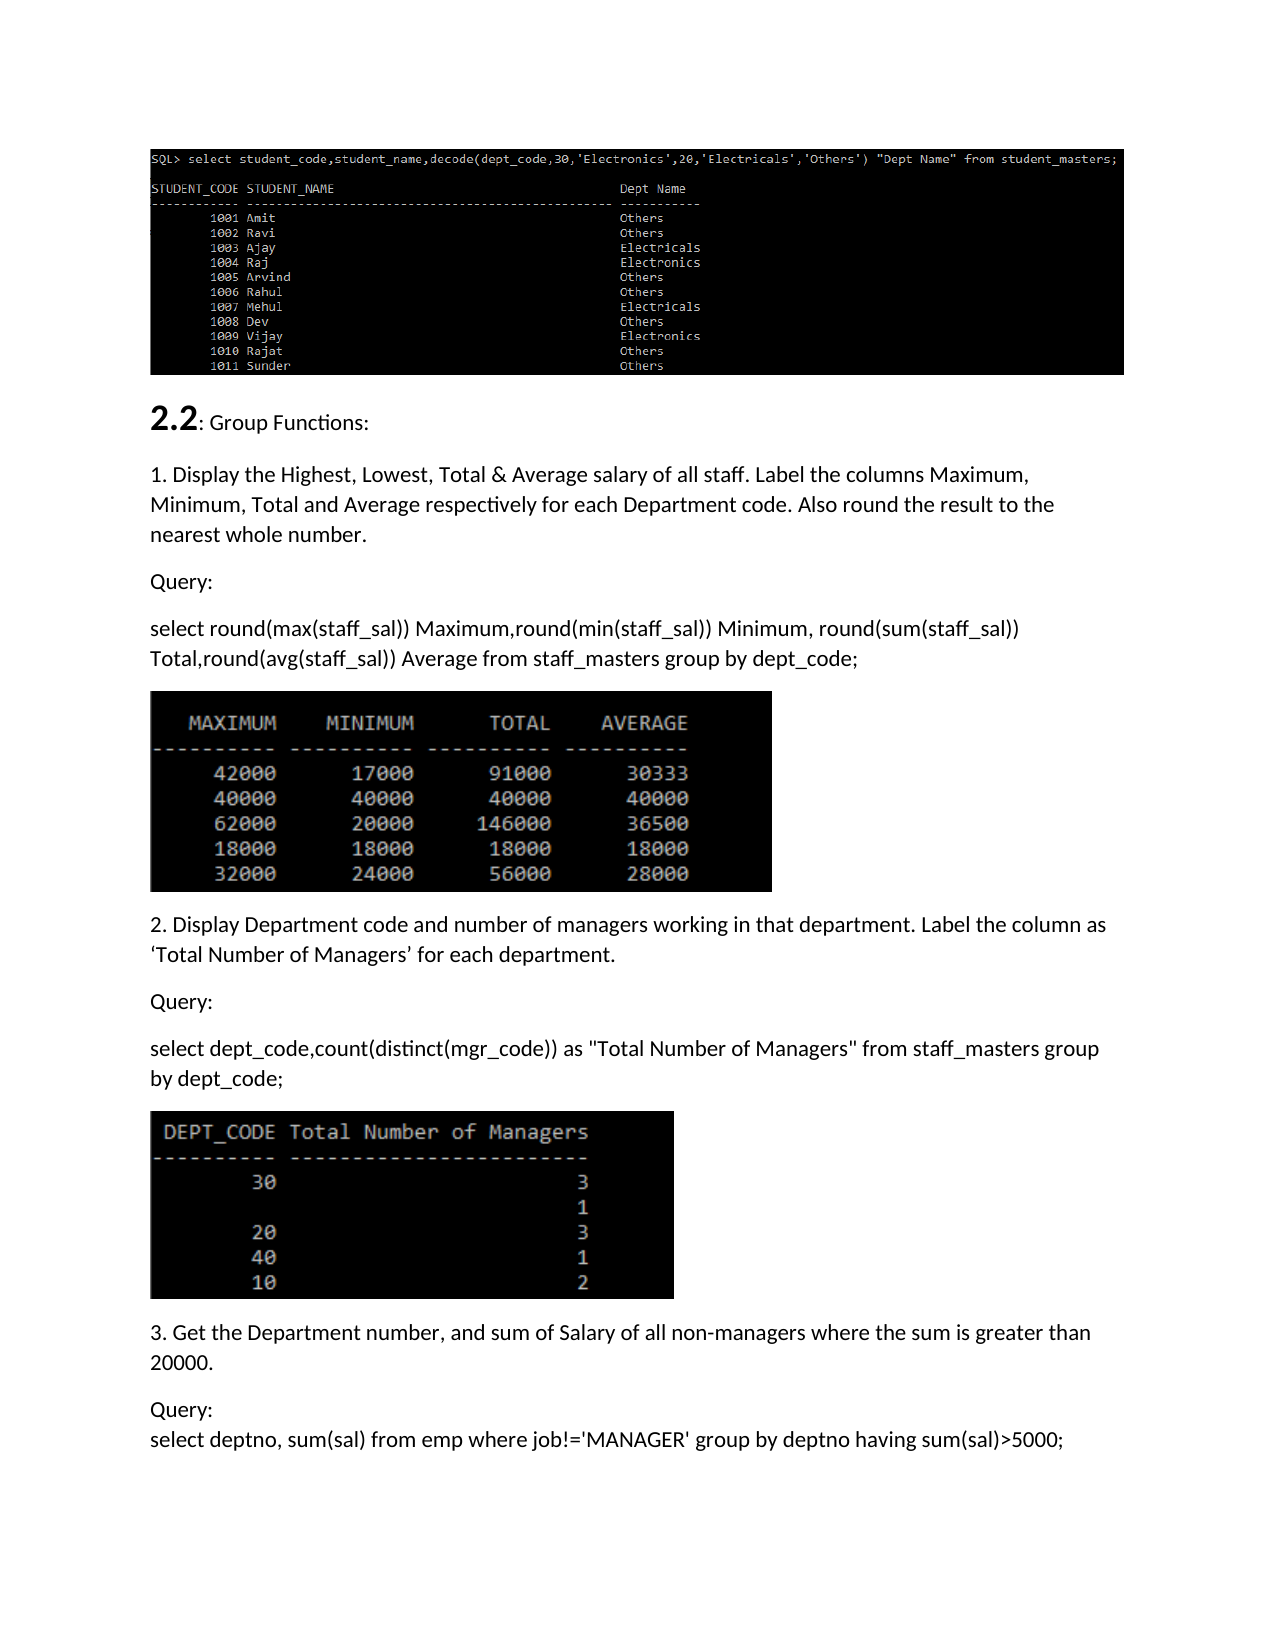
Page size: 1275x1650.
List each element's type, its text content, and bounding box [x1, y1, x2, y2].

text Query: [150, 987, 1125, 1015]
text Query: select deptno, sum(sal) from emp where job!='MANAGER' group by deptno having sum(sal)>5000; [150, 1395, 1125, 1453]
picture [150, 149, 1124, 375]
text 3. Get the Department number, and sum of Salary of all non-managers where the sum is greater than 20000. [150, 1318, 1125, 1376]
text Query: [150, 567, 1125, 595]
text select round(max(staff_sal)) Maximum,round(min(staff_sal)) Minimum, round(sum(staff_sal)) Total,round(avg(staff_sal)) Average from staff_masters group by dept_code; [150, 614, 1125, 672]
text 2. Display Department code and number of managers working in that department. Label the column as ‘Total Number of Managers’ for each department. [150, 910, 1125, 968]
text select dept_code,count(distinct(mgr_code)) as "Total Number of Managers" from staff_masters group by dept_code; [150, 1034, 1125, 1092]
picture [150, 691, 772, 892]
text 1. Display the Highest, Lowest, Total & Average salary of all staff. Label the columns Maximum, Minimum, Total and Average respectively for each Department code. Also round the result to the nearest whole number. [150, 460, 1125, 548]
picture [150, 1111, 674, 1299]
text 2.2: Group Functions: [150, 394, 1125, 440]
